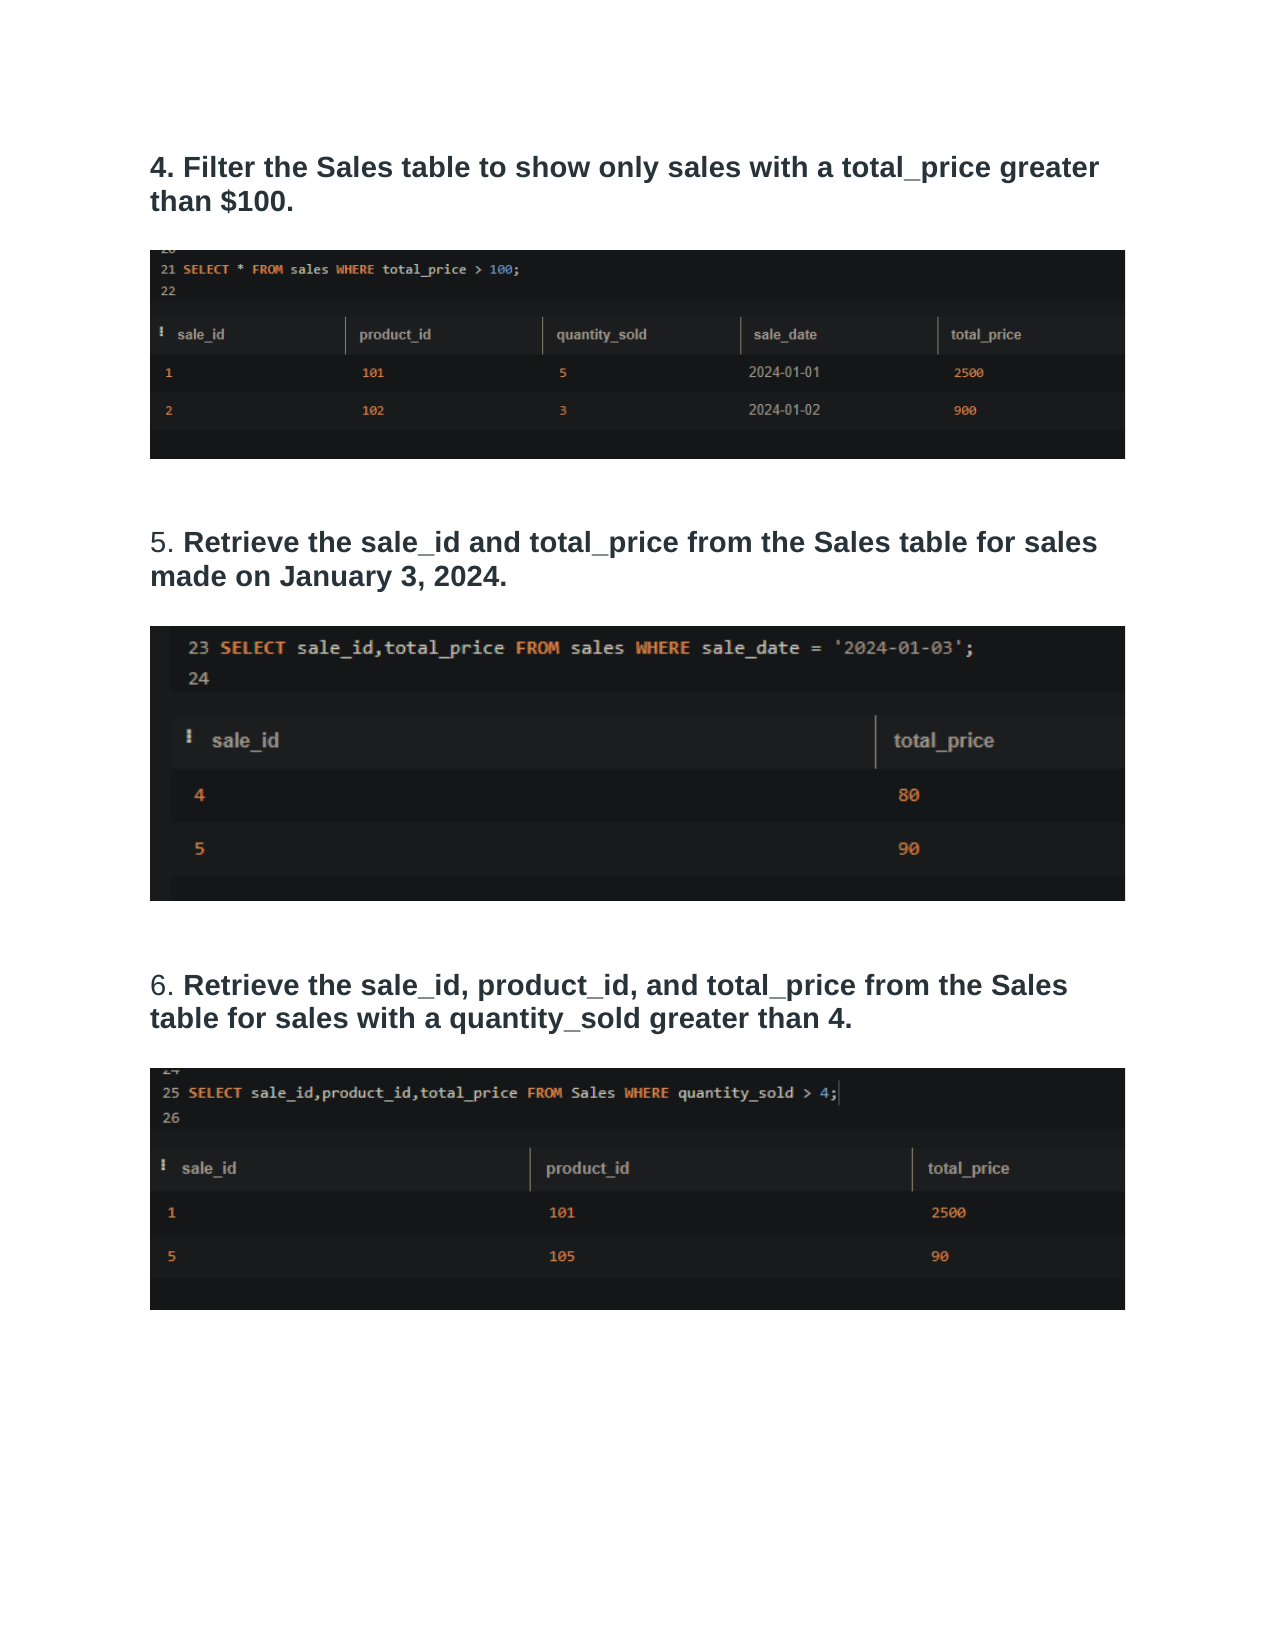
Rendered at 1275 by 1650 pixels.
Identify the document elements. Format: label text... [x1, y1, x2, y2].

picture [150, 250, 1125, 459]
subtitle 4. Filter the Sales table to show only sales with a total_price greater than $100. [150, 150, 1125, 217]
picture [150, 1068, 1125, 1310]
subtitle 5. Retrieve the sale_id and total_price from the Sales table for sales made on January 3, 2024. [150, 525, 1125, 592]
picture [150, 626, 1125, 901]
subtitle 6. Retrieve the sale_id, product_id, and total_price from the Sales table for sales with a quantity_sold greater than 4. [150, 968, 1125, 1035]
